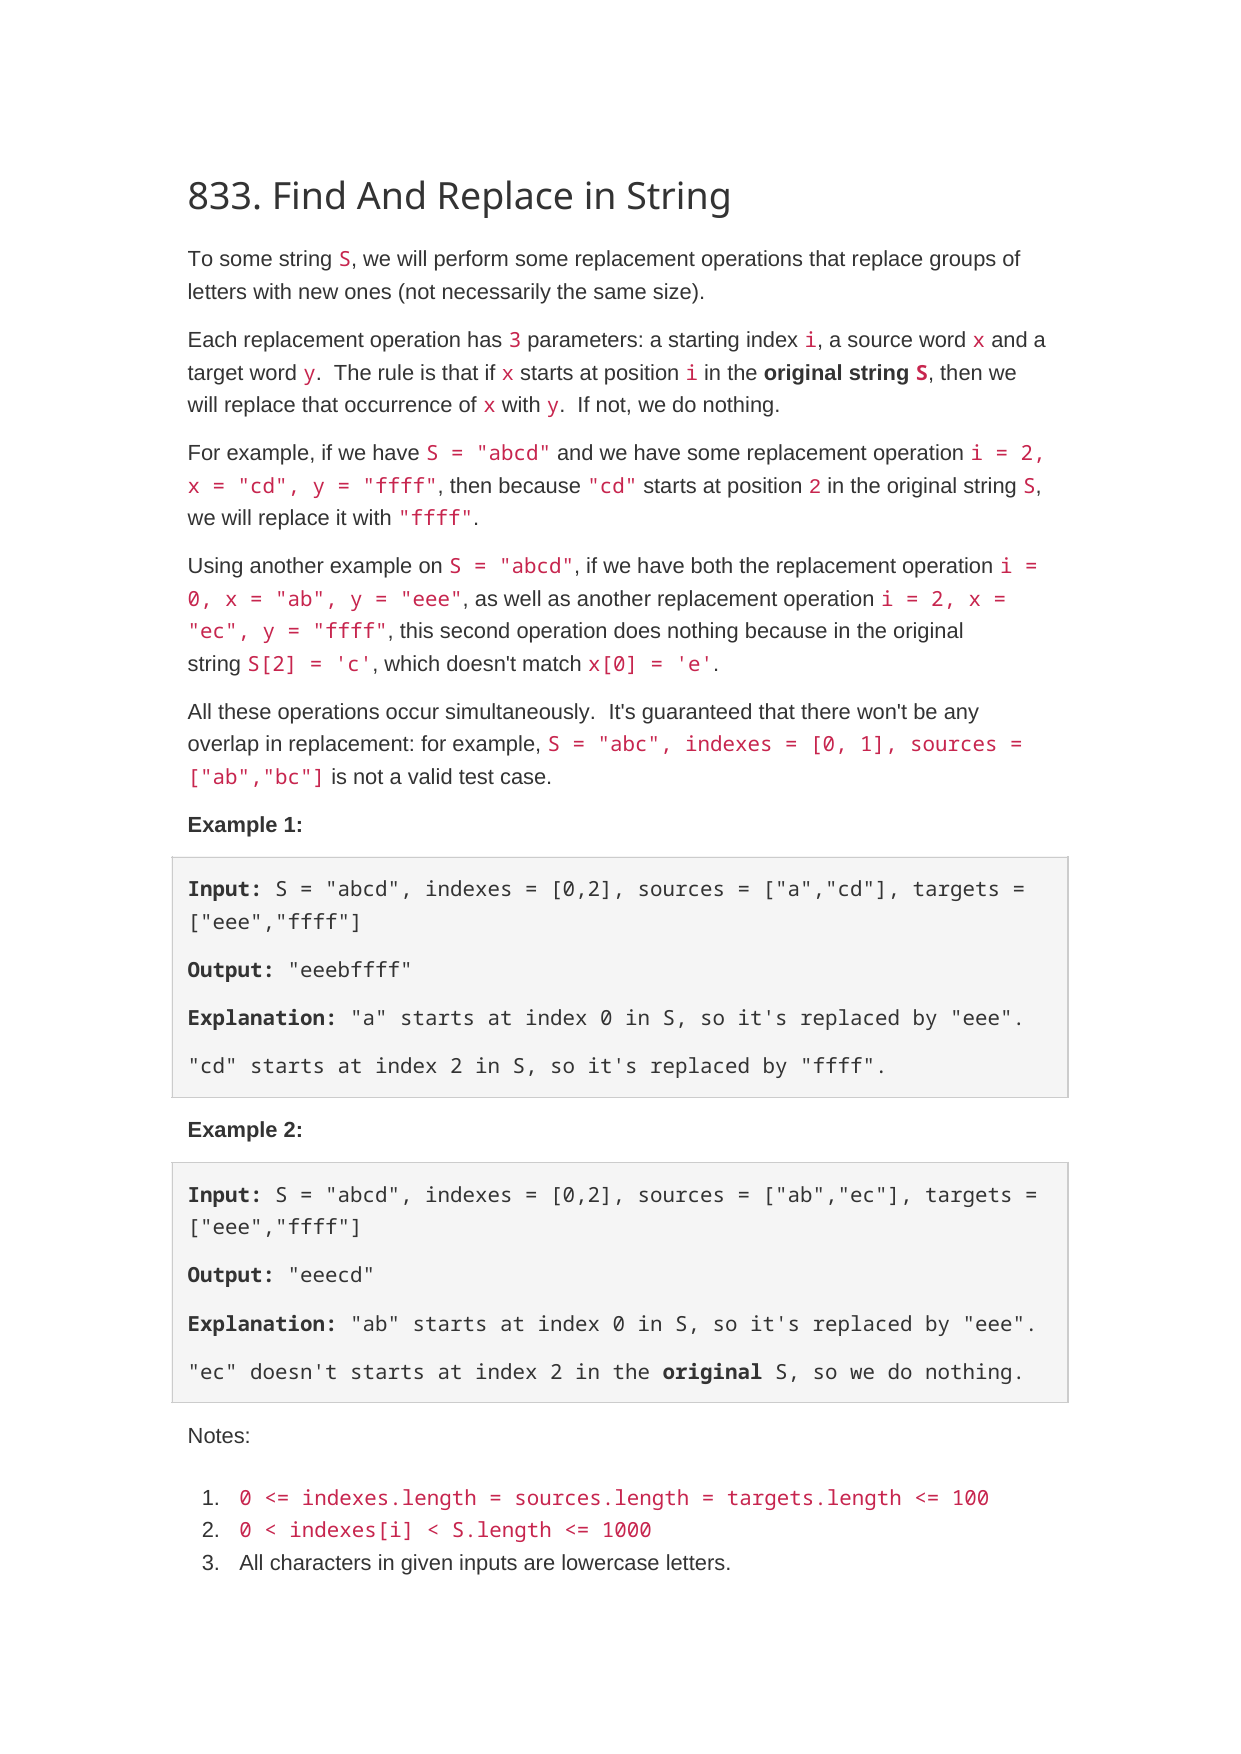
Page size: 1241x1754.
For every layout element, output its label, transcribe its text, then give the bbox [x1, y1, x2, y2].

text "cd" starts at index 2 in S, so it's replaced by "ffff". [173, 1033, 1067, 1097]
text Explanation: "ab" starts at index 0 in S, so it's replaced by "eee". [173, 1291, 1067, 1339]
text For example, if we have S = "abcd" and we have some replacement operation i = 2, x = "cd", y = "ffff", then because "cd" starts at position 2 in the original string S, we will replace it with "ffff". [187, 436, 1053, 534]
text 833. Find And Replace in String [187, 162, 1040, 227]
text Input: S = "abcd", indexes = [0,2], sources = ["a","cd"], targets = ["eee","ffff"] [173, 858, 1067, 937]
text Using another example on S = "abcd", if we have both the replacement operation i = 0, x = "ab", y = "eee", as well as another replacement operation i = 2, x = "ec", y = "ffff", this second operation does nothing because in the original string S[2] = 'c', which doesn't match x[0] = 'e'. [187, 549, 1053, 679]
text "ec" doesn't starts at index 2 in the original S, so we do nothing. [173, 1339, 1067, 1402]
text Example 1: [187, 808, 1053, 841]
text Example 2: [187, 1114, 1053, 1146]
text Each replacement operation has 3 parameters: a starting index i, a source word x and a target word y. The rule is that if x starts at position i in the original string S, then we will replace that occurrence of x with y. If not, we do nothing. [187, 323, 1053, 421]
text To some string S, we will perform some replacement operations that replace groups of letters with new ones (not necessarily the same size). [187, 243, 1053, 308]
text All these operations occur simultaneously. It's guaranteed that there won't be any overlap in replacement: for example, S = "abc", indexes = [0, 1], sources = ["ab","bc"] is not a valid test case. [187, 695, 1053, 793]
text Output: "eeecd" [173, 1242, 1067, 1291]
text Explanation: "a" starts at index 0 in S, so it's replaced by "eee". [173, 985, 1067, 1033]
list 0 < indexes[i] < S.length <= 1000 [202, 1513, 1053, 1546]
text Input: S = "abcd", indexes = [0,2], sources = ["ab","ec"], targets = ["eee","ffff"] [173, 1163, 1067, 1242]
list 0 <= indexes.length = sources.length = targets.length <= 100 [202, 1481, 1053, 1513]
text Notes: [187, 1419, 1053, 1452]
list All characters in given inputs are lowercase letters. [202, 1546, 1053, 1578]
text Output: "eeebffff" [173, 937, 1067, 985]
